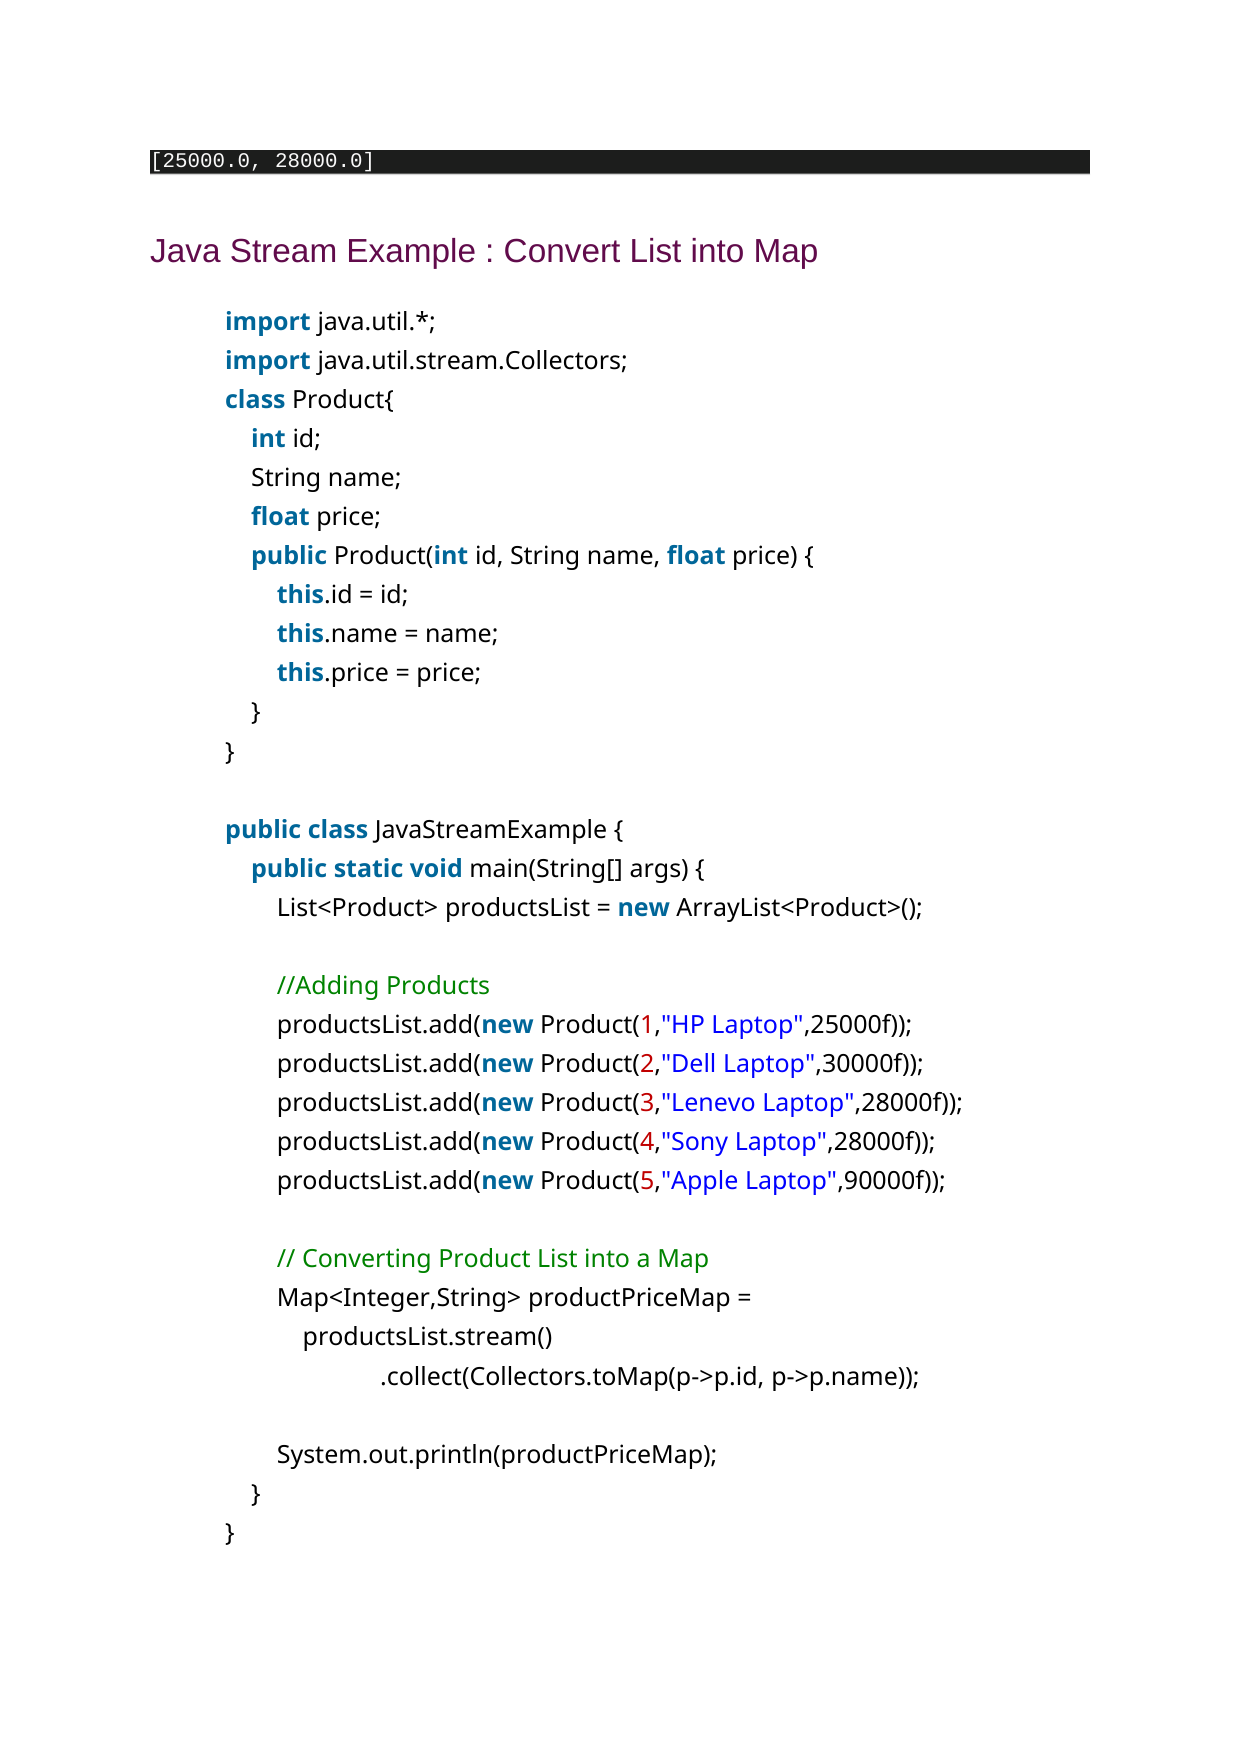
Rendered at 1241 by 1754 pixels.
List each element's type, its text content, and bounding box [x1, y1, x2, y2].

text public static void main(String[] args) { [225, 845, 1090, 884]
text [25000.0, 28000.0] [150, 150, 1090, 173]
text import java.util.stream.Collectors; [225, 337, 1090, 377]
text productsList.add(new Product(1,"HP Laptop",25000f)); [225, 1002, 1090, 1041]
text int id; [225, 416, 1090, 455]
text this.name = name; [225, 611, 1090, 650]
text .collect(Collectors.toMap(p->p.id, p->p.name)); [225, 1353, 1090, 1392]
text import java.util.*; [225, 298, 1090, 337]
text List<Product> productsList = new ArrayList<Product>(); [225, 884, 1090, 923]
text public class JavaStreamExample { [225, 806, 1090, 845]
text this.price = price; [225, 650, 1090, 689]
text public Product(int id, String name, float price) { [225, 533, 1090, 572]
text } [225, 1470, 1090, 1509]
text } [225, 728, 1090, 767]
text Java Stream Example : Convert List into Map [150, 231, 1090, 269]
text } [225, 1509, 1090, 1548]
text //Adding Products [225, 962, 1090, 1002]
text productsList.add(new Product(3,"Lenevo Laptop",28000f)); [225, 1080, 1090, 1119]
text // Converting Product List into a Map [225, 1236, 1090, 1275]
text productsList.add(new Product(4,"Sony Laptop",28000f)); [225, 1119, 1090, 1158]
text System.out.println(productPriceMap); [225, 1431, 1090, 1470]
text this.id = id; [225, 572, 1090, 611]
text float price; [225, 494, 1090, 533]
text class Product{ [225, 377, 1090, 416]
text productsList.stream() [225, 1314, 1090, 1353]
text String name; [225, 455, 1090, 494]
text Map<Integer,String> productPriceMap = [225, 1275, 1090, 1314]
text } [225, 689, 1090, 728]
text productsList.add(new Product(5,"Apple Laptop",90000f)); [225, 1158, 1090, 1197]
text productsList.add(new Product(2,"Dell Laptop",30000f)); [225, 1041, 1090, 1080]
